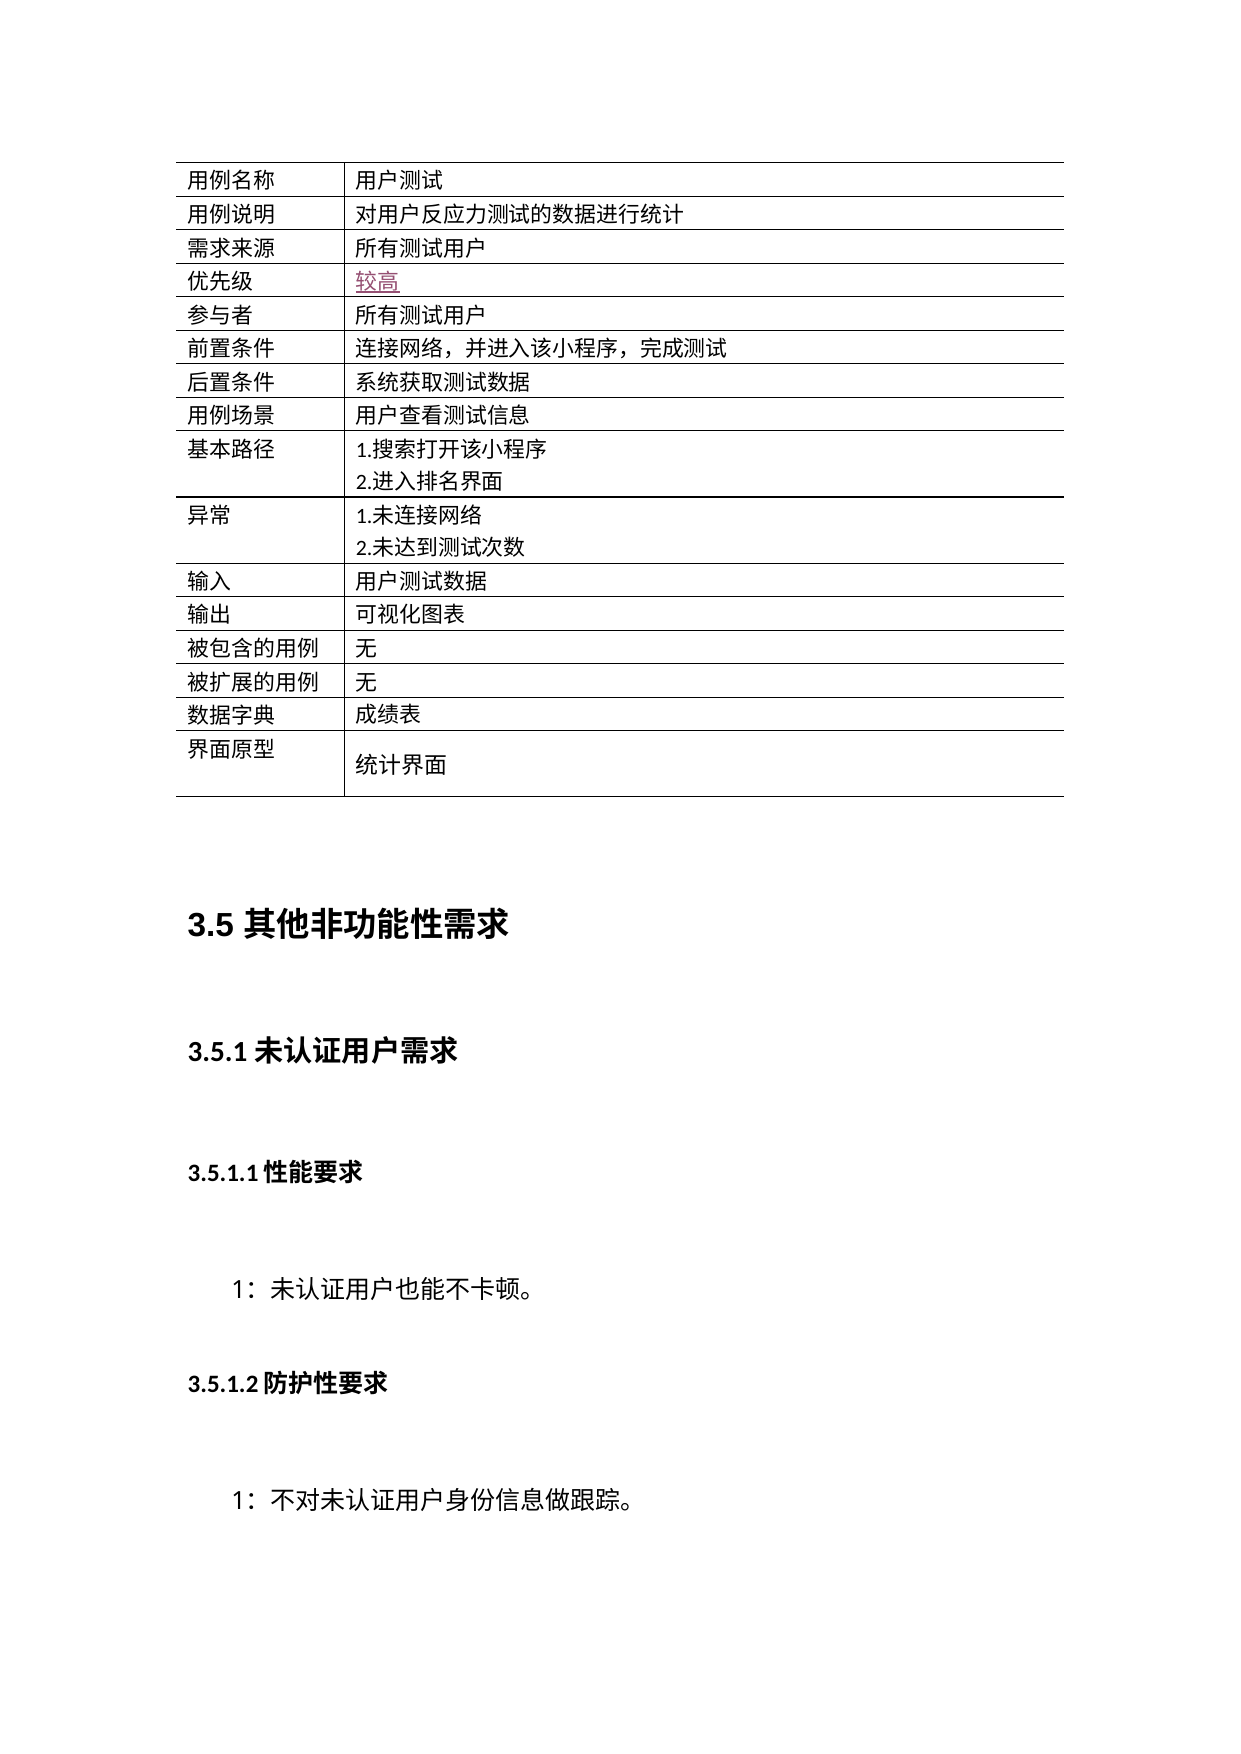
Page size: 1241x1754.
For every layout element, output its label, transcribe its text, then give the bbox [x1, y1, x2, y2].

table_cell 需求来源 [176, 230, 344, 263]
table_cell 输入 [176, 564, 344, 596]
table_cell 连接网络，并进入该小程序，完成测试 [345, 331, 1064, 363]
table_cell 1.搜索打开该小程序 2.进入排名界面 [345, 431, 1064, 496]
table_cell 较高 [345, 264, 1064, 296]
subtitle 3.5 其他非功能性需求 [187, 889, 1053, 954]
table_cell 用例说明 [176, 197, 344, 229]
subtitle 3.5.1 未认证用户需求 [187, 1016, 1053, 1081]
text 1：未认证用户也能不卡顿。 [187, 1257, 1053, 1322]
table_cell 用户测试 [345, 163, 1064, 196]
table_cell 用户查看测试信息 [345, 398, 1064, 430]
table_cell 无 [345, 664, 1064, 697]
table_cell 用例名称 [176, 163, 344, 196]
table_cell 成绩表 [345, 698, 1064, 730]
table_cell 所有测试用户 [345, 230, 1064, 263]
table_cell 数据字典 [176, 698, 344, 730]
table_cell 参与者 [176, 297, 344, 330]
table_cell 被扩展的用例 [176, 664, 344, 697]
table_cell 被包含的用例 [176, 631, 344, 663]
table_cell 可视化图表 [345, 597, 1064, 629]
table_cell 用例场景 [176, 398, 344, 430]
table_cell 优先级 [176, 264, 344, 296]
table_cell 界面原型 [176, 731, 344, 796]
table_cell 对用户反应力测试的数据进行统计 [345, 197, 1064, 229]
table_cell 系统获取测试数据 [345, 364, 1064, 397]
table_cell 后置条件 [176, 364, 344, 397]
table_cell 统计界面 [345, 731, 1064, 796]
table_cell 无 [345, 631, 1064, 663]
table_cell 前置条件 [176, 331, 344, 363]
table_cell 异常 [176, 498, 344, 562]
table_cell 输出 [176, 597, 344, 629]
table_cell 基本路径 [176, 431, 344, 496]
table_cell 所有测试用户 [345, 297, 1064, 330]
subtitle 3.5.1.1性能要求 [187, 1138, 1053, 1203]
table_cell 1.未连接网络 2.未达到测试次数 [345, 498, 1064, 562]
subtitle 3.5.1.2防护性要求 [187, 1349, 1053, 1414]
table_cell 用户测试数据 [345, 564, 1064, 596]
text 1：不对未认证用户身份信息做跟踪。 [187, 1467, 1053, 1532]
